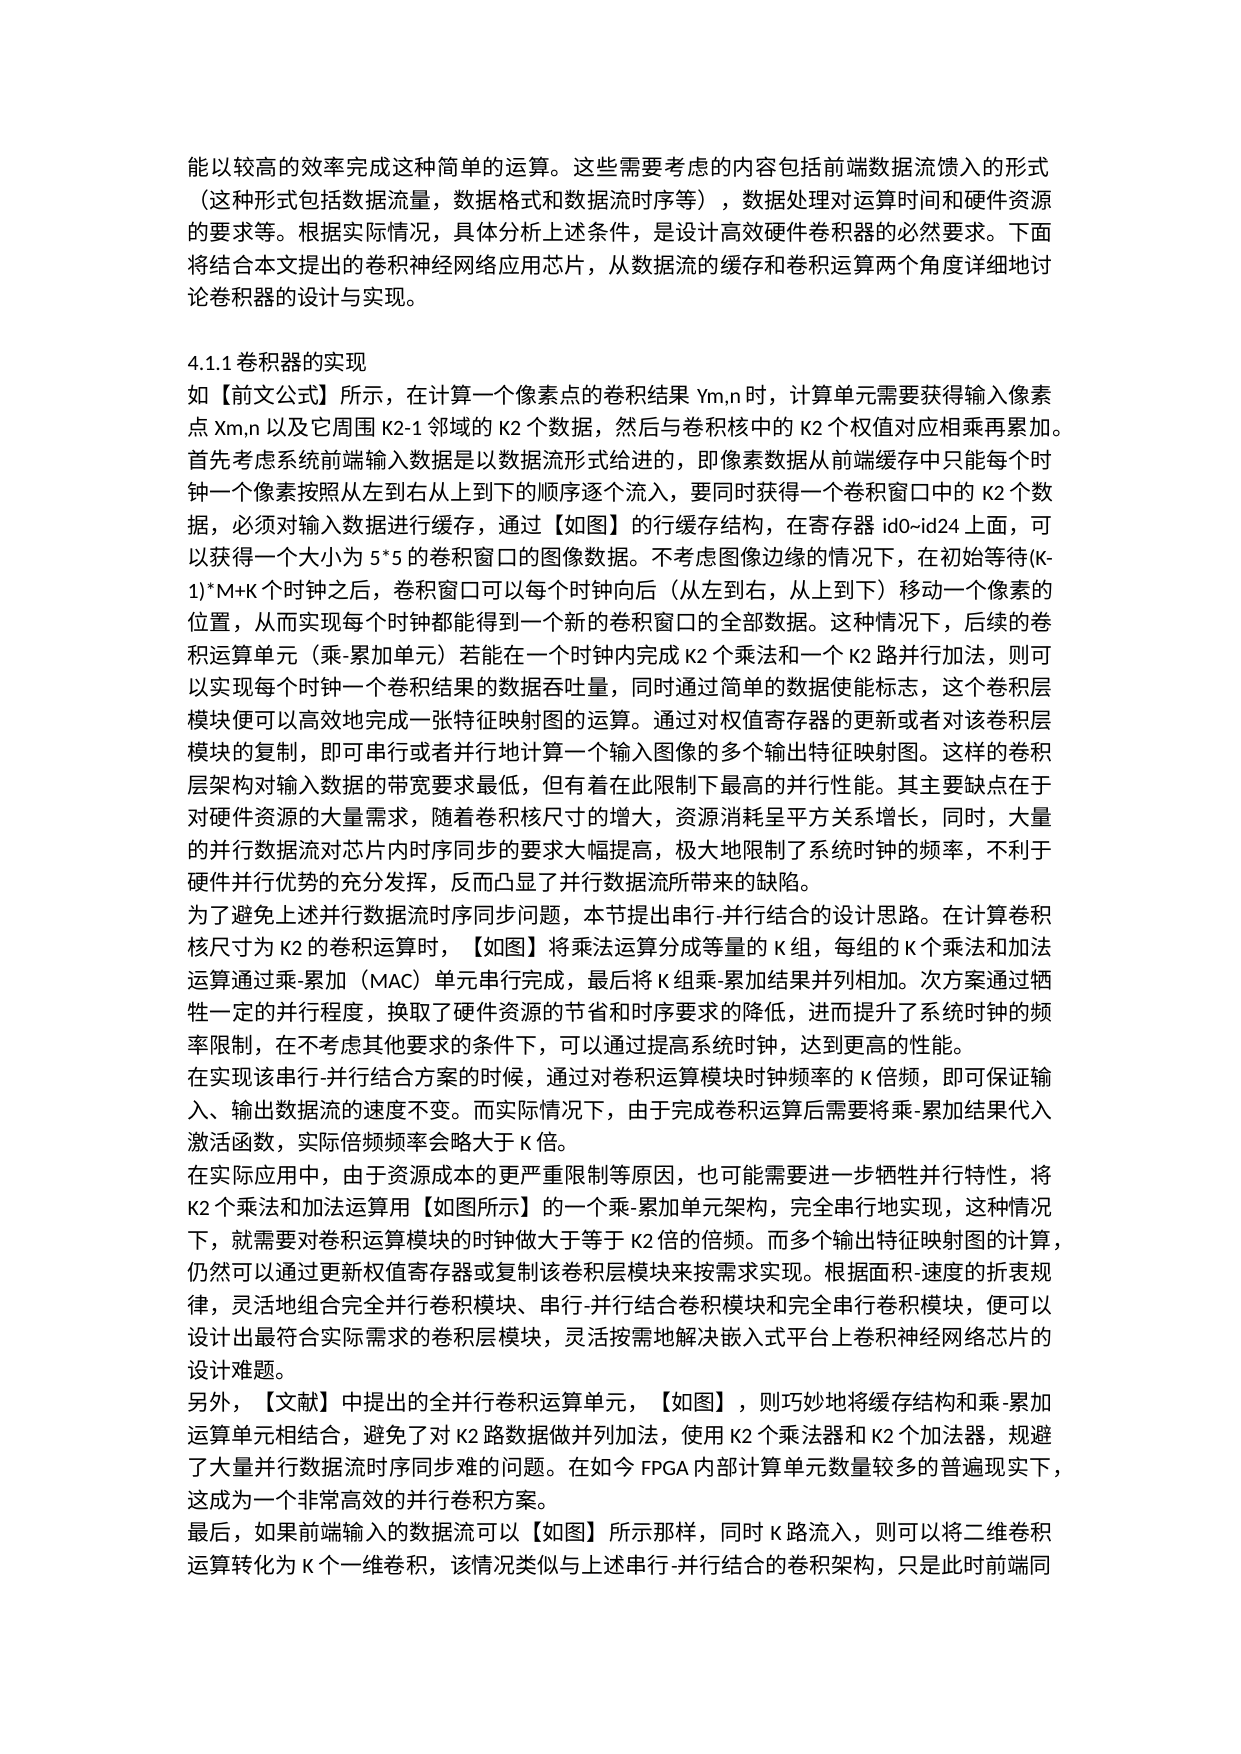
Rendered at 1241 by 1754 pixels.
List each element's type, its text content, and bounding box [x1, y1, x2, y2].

text 如【前文公式】所示，在计算一个像素点的卷积结果Ym,n时，计算单元需要获得输入像素点Xm,n以及它周围K2-1邻域的K2个数据，然后与卷积核中的K2个权值对应相乘再累加。首先考虑系统前端输入数据是以数据流形式给进的，即像素数据从前端缓存中只能每个时钟一个像素按照从左到右从上到下的顺序逐个流入，要同时获得一个卷积窗口中的K2个数据，必须对输入数据进行缓存，通过【如图】的行缓存结构，在寄存器id0~id24上面，可以获得一个大小为5*5的卷积窗口的图像数据。不考虑图像边缘的情况下，在初始等待(K-1)*M+K个时钟之后，卷积窗口可以每个时钟向后（从左到右，从上到下）移动一个像素的位置，从而实现每个时钟都能得到一个新的卷积窗口的全部数据。这种情况下，后续的卷积运算单元（乘-累加单元）若能在一个时钟内完成K2个乘法和一个K2路并行加法，则可以实现每个时钟一个卷积结果的数据吞吐量，同时通过简单的数据使能标志，这个卷积层模块便可以高效地完成一张特征映射图的运算。通过对权值寄存器的更新或者对该卷积层模块的复制，即可串行或者并行地计算一个输入图像的多个输出特征映射图。这样的卷积层架构对输入数据的带宽要求最低，但有着在此限制下最高的并行性能。其主要缺点在于对硬件资源的大量需求，随着卷积核尺寸的增大，资源消耗呈平方关系增长，同时，大量的并行数据流对芯片内时序同步的要求大幅提高，极大地限制了系统时钟的频率，不利于硬件并行优势的充分发挥，反而凸显了并行数据流所带来的缺陷。 [187, 377, 1053, 897]
text 4.1.1卷积器的实现 [187, 345, 1053, 377]
text 在实现该串行-并行结合方案的时候，通过对卷积运算模块时钟频率的K倍频，即可保证输入、输出数据流的速度不变。而实际情况下，由于完成卷积运算后需要将乘-累加结果代入激活函数，实际倍频频率会略大于K倍。 [187, 1060, 1053, 1157]
text 为了避免上述并行数据流时序同步问题，本节提出串行-并行结合的设计思路。在计算卷积核尺寸为K2的卷积运算时，【如图】将乘法运算分成等量的K组，每组的K个乘法和加法运算通过乘-累加（MAC）单元串行完成，最后将K组乘-累加结果并列相加。次方案通过牺牲一定的并行程度，换取了硬件资源的节省和时序要求的降低，进而提升了系统时钟的频率限制，在不考虑其他要求的条件下，可以通过提高系统时钟，达到更高的性能。 [187, 897, 1053, 1060]
text 另外，【文献】中提出的全并行卷积运算单元，【如图】，则巧妙地将缓存结构和乘-累加运算单元相结合，避免了对K2路数据做并列加法，使用K2个乘法器和K2个加法器，规避了大量并行数据流时序同步难的问题。在如今FPGA内部计算单元数量较多的普遍现实下，这成为一个非常高效的并行卷积方案。 [187, 1385, 1053, 1515]
text 最后，如果前端输入的数据流可以【如图】所示那样，同时K路流入，则可以将二维卷积运算转化为K个一维卷积，该情况类似与上述串行-并行结合的卷积架构，只是此时前端同时流入K路数据，不需要缓存(K-1)*M+K个像素，既可完成一个窗口的卷积运算，也不需要对卷积运算单元的时钟进行倍频。 [187, 1515, 1053, 1580]
